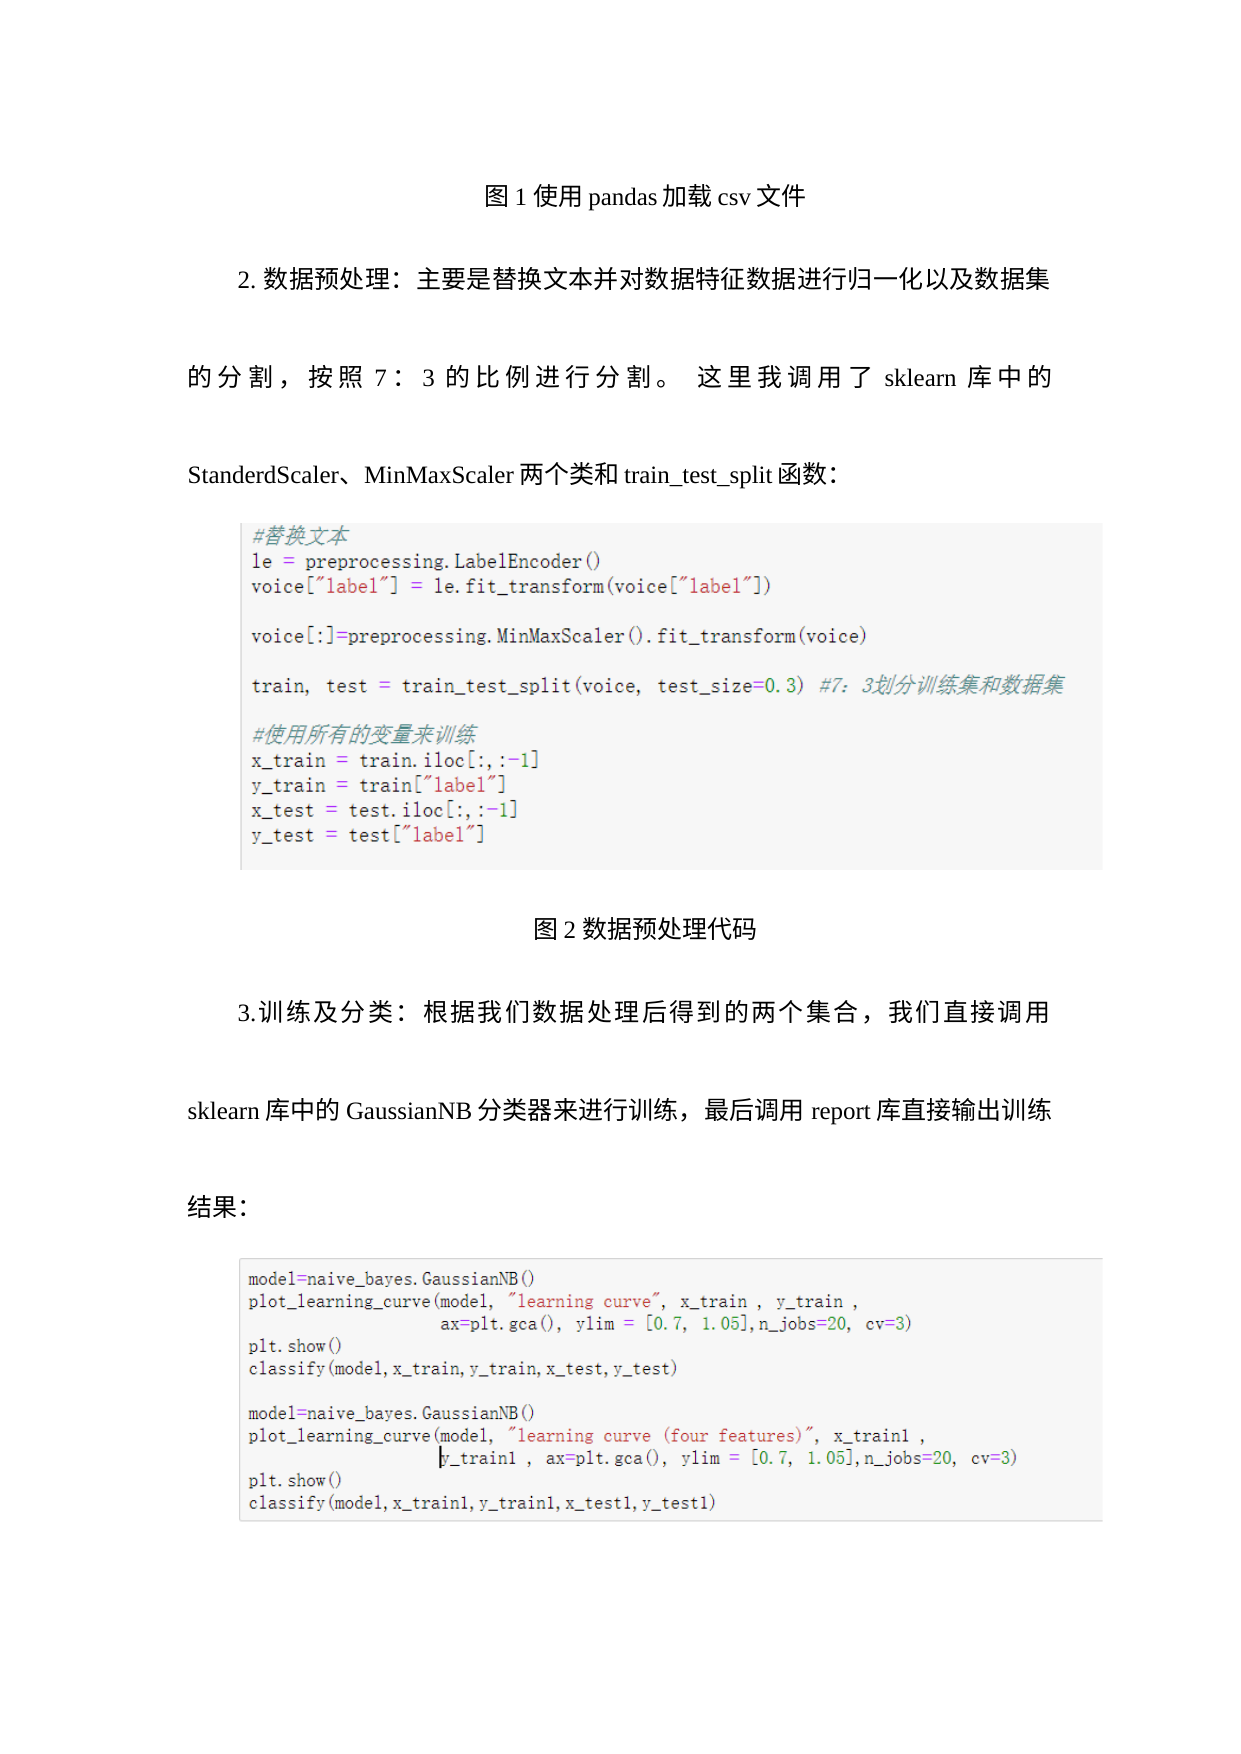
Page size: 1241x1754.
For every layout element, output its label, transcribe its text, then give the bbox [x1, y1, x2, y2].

text 图2 数据预处理代码 [187, 895, 1053, 960]
text 3.训练及分类：根据我们数据处理后得到的两个集合，我们直接调用sklearn库中的GaussianNB分类器来进行训练，最后调用report库直接输出训练结果： [187, 978, 1053, 1238]
picture [237, 1256, 1103, 1530]
text 图1 使用pandas加载csv文件 [187, 162, 1053, 227]
picture [237, 523, 1103, 870]
text 2. 数据预处理：主要是替换文本并对数据特征数据进行归一化以及数据集的分割，按照7：3的比例进行分割。 这里我调用了sklearn库中的StanderdScaler、MinMaxScaler两个类和train_test_split函数： [187, 245, 1053, 505]
